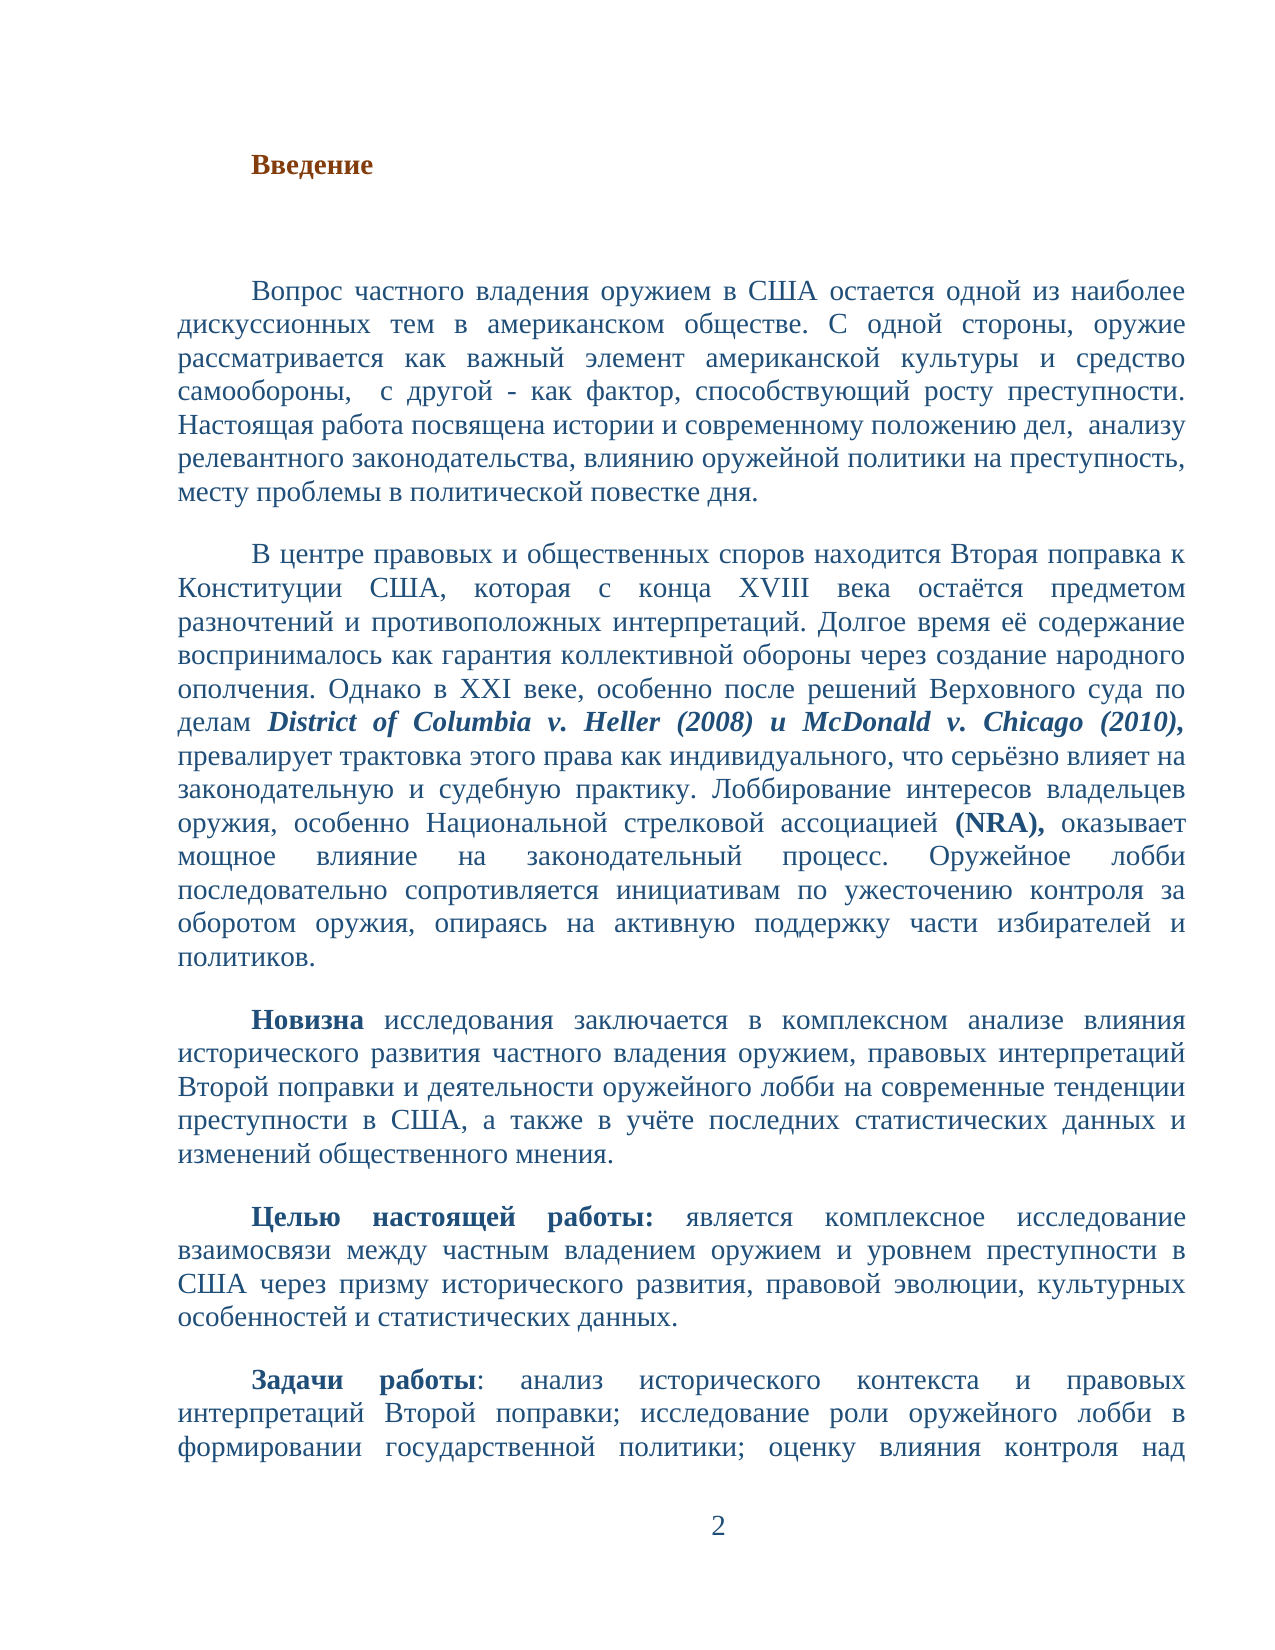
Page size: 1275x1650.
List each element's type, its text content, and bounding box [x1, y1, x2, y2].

text В центре правовых и общественных споров находится Вторая поправка к Конституции США, которая с конца XVIII века остаётся предметом разночтений и противоположных интерпретаций. Долгое время её содержание воспринималось как гарантия коллективной обороны через создание народного ополчения. Однако в XXI веке, особенно после решений Верховного суда по делам District of Columbia v. Heller (2008) и McDonald v. Chicago (2010), превалирует трактовка этого права как индивидуального, что серьёзно влияет на законодательную и судебную практику. Лоббирование интересов владельцев оружия, особенно Национальной стрелковой ассоциацией (NRA), оказывает мощное влияние на законодательный процесс. Оружейное лобби последовательно сопротивляется инициативам по ужесточению контроля за оборотом оружия, опираясь на активную поддержку части избирателей и политиков. [177, 537, 1186, 973]
subtitle Введение [177, 147, 1186, 181]
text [177, 1362, 1186, 1463]
text Новизна исследования заключается в комплексном анализе влияния исторического развития частного владения оружием, правовых интерпретаций Второй поправки и деятельности оружейного лобби на современные тенденции преступности в США, а также в учёте последних статистических данных и изменений общественного мнения. [177, 1002, 1186, 1169]
text Вопрос частного владения оружием в США остается одной из наиболее дискуссионных тем в американском обществе. С одной стороны, оружие рассматривается как важный элемент американской культуры и средство самообороны, с другой - как фактор, способствующий росту преступности. Настоящая работа посвящена истории и современному положению дел, анализу релевантного законодательства, влиянию оружейной политики на преступность, месту проблемы в политической повестке дня. [177, 273, 1186, 507]
text Целью настоящей работы: является комплексное исследование взаимосвязи между частным владением оружием и уровнем преступности в США через призму исторического развития, правовой эволюции, культурных особенностей и статистических данных. [177, 1199, 1186, 1333]
